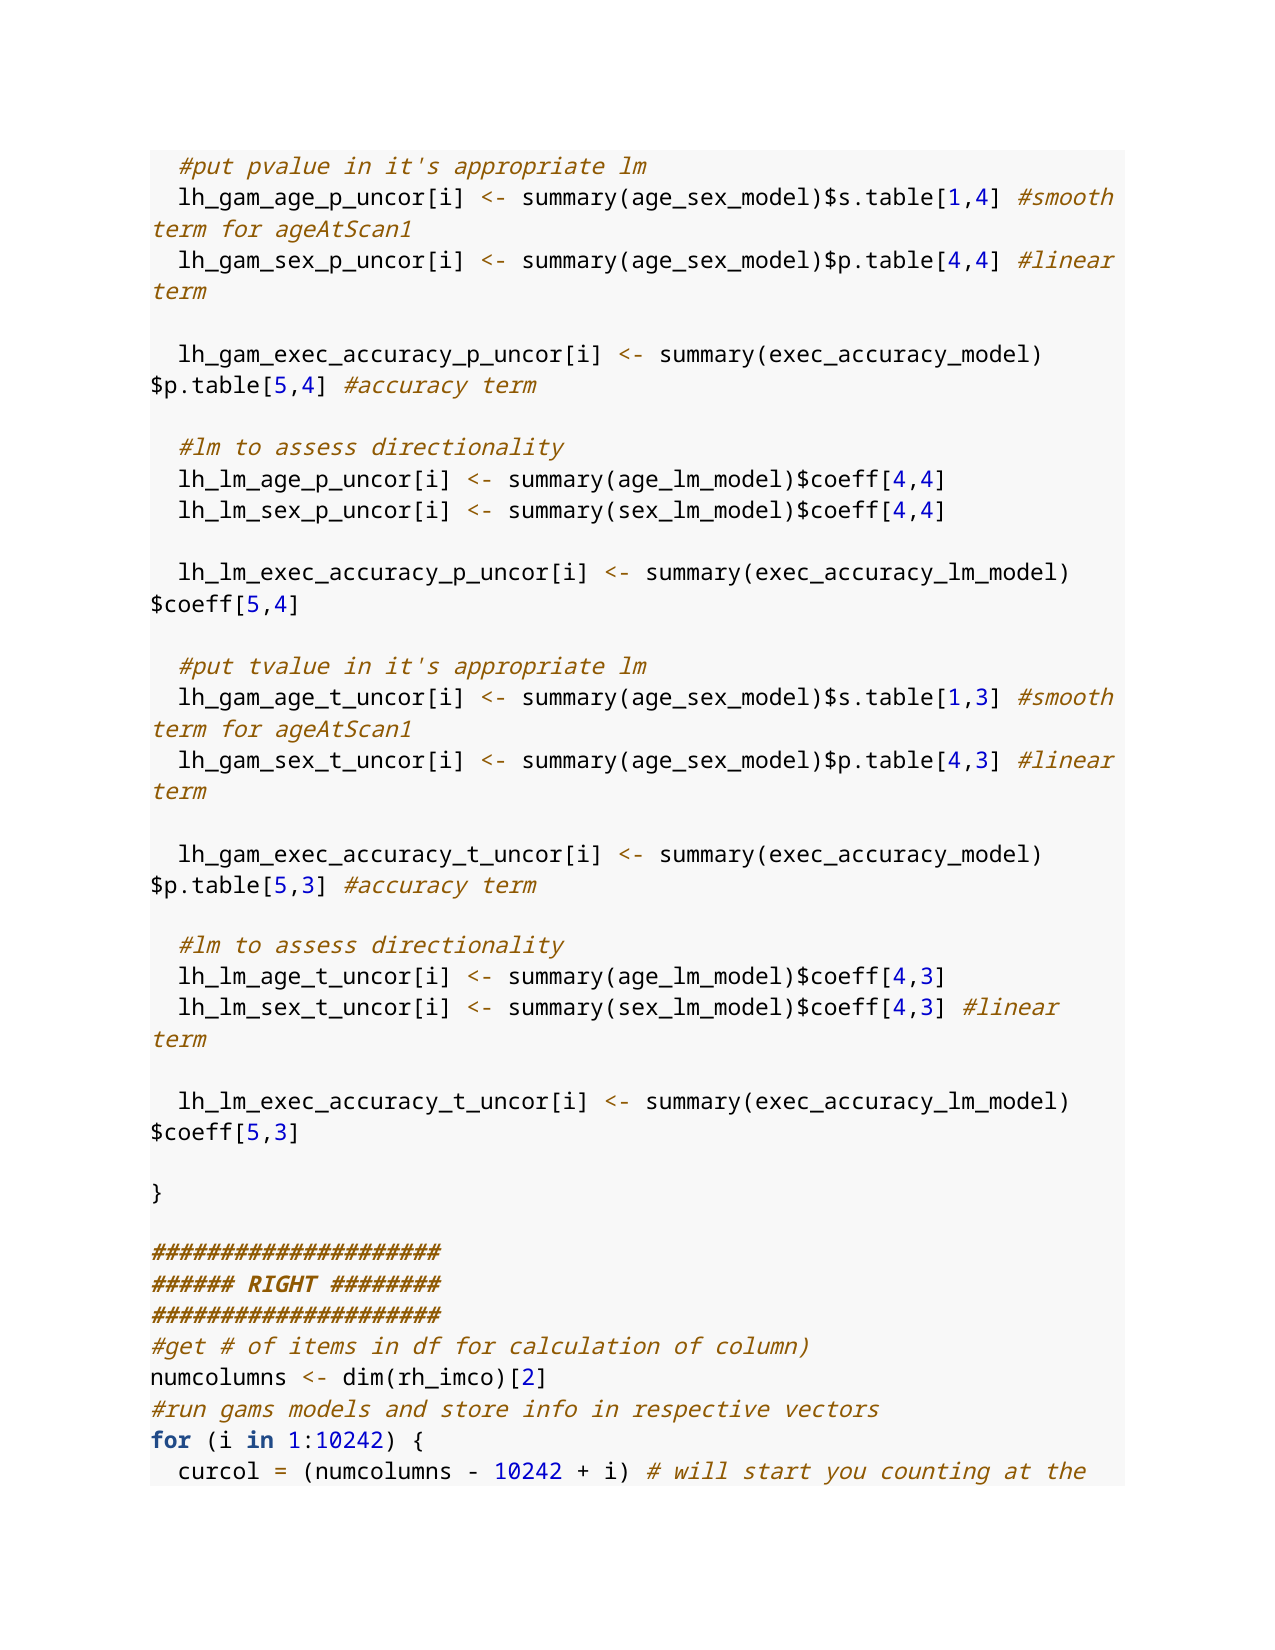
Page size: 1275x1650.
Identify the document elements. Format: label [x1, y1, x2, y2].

text [150, 150, 1125, 1486]
